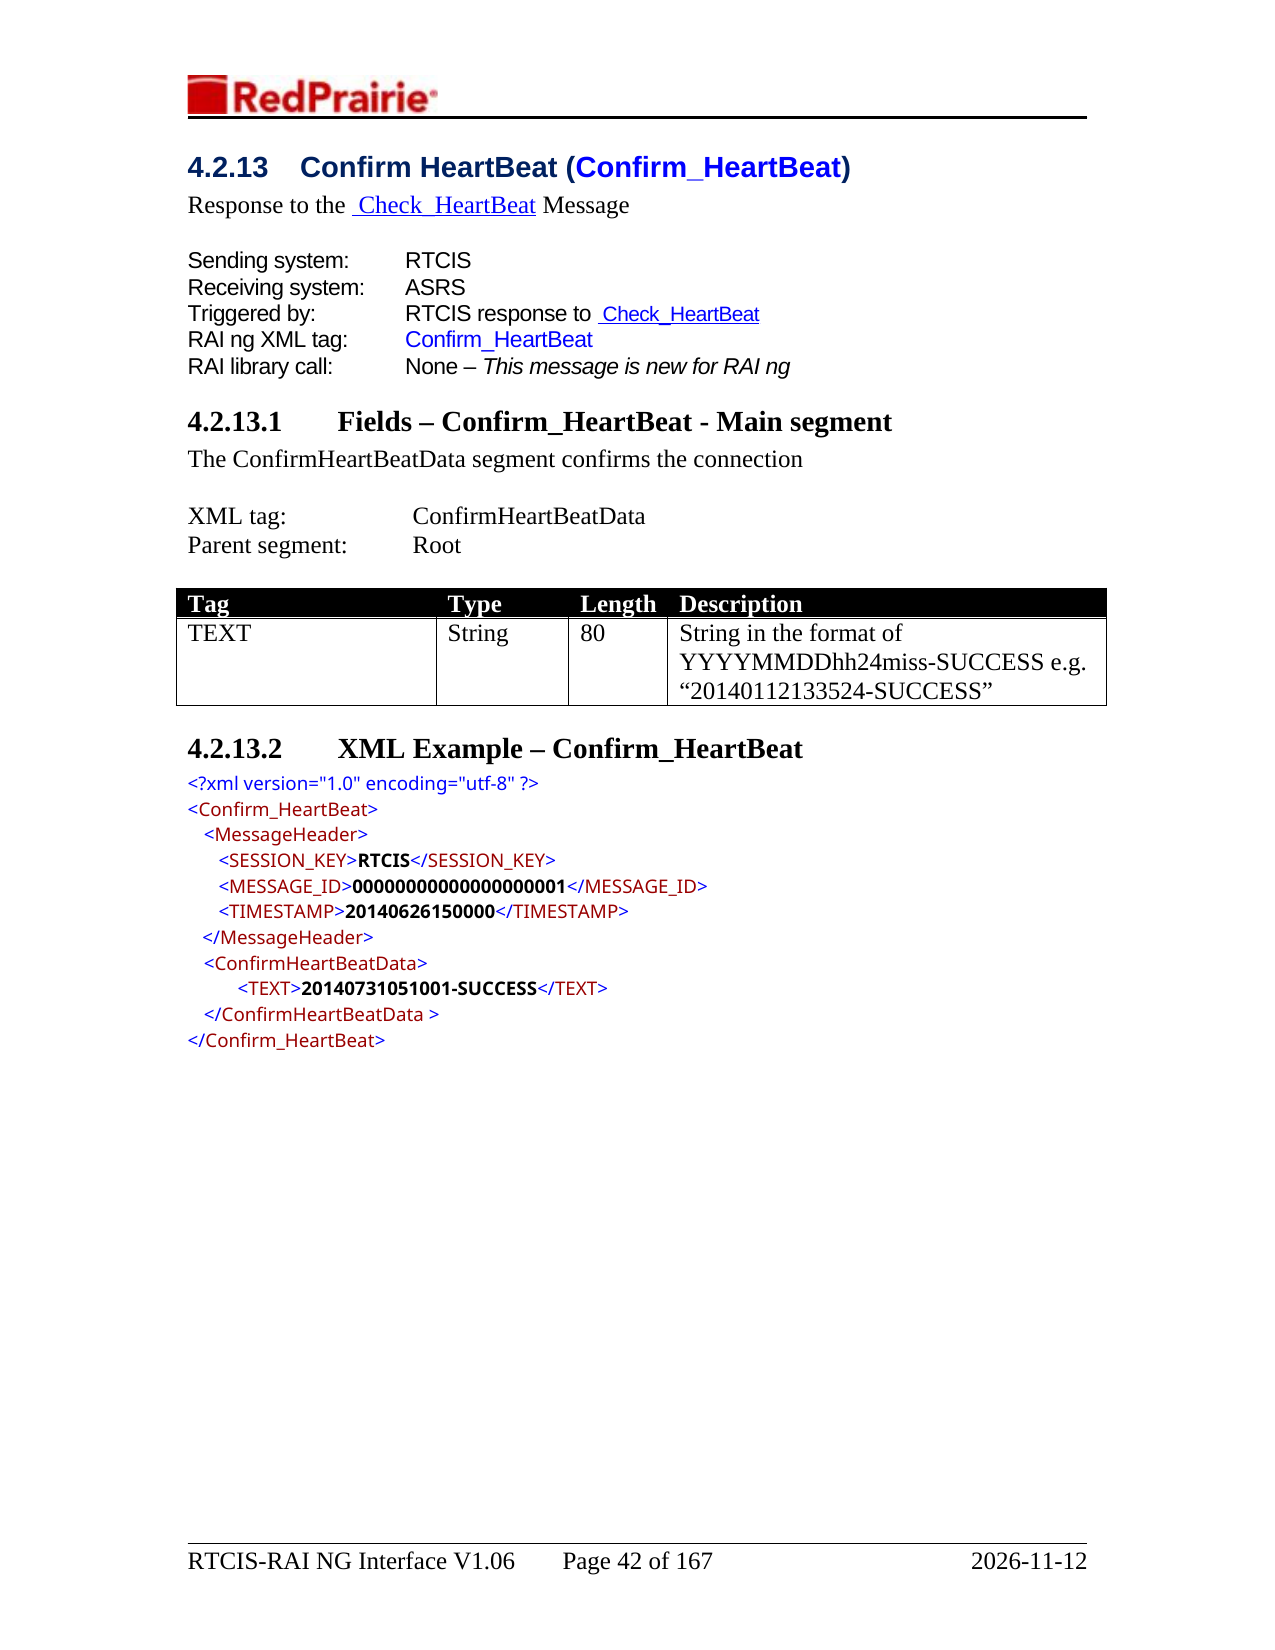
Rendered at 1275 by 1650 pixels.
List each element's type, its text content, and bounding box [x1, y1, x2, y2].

subtitle XML Example – Confirm_HeartBeat [187, 731, 1087, 764]
subtitle Fields – Confirm_HeartBeat - Main segment [187, 404, 1087, 438]
text Response to the Check_HeartBeat Message [187, 190, 1087, 218]
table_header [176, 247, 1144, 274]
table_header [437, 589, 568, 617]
picture [187, 75, 438, 114]
text <ConfirmHeartBeatData> [187, 950, 1087, 976]
text <MESSAGE_ID>00000000000000000001</MESSAGE_ID> [187, 873, 1087, 899]
text <SESSION_KEY>RTCIS</SESSION_KEY> [187, 847, 1087, 873]
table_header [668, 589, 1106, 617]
text The ConfirmHeartBeatData segment confirms the connection [187, 444, 1087, 473]
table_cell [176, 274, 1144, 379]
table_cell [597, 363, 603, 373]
subtitle Confirm HeartBeat (Confirm_HeartBeat) [187, 150, 1087, 183]
text Parent segment: Root [187, 530, 1087, 559]
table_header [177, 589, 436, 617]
text <MessageHeader> [187, 822, 1087, 847]
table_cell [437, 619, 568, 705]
text </ConfirmHeartBeatData > [187, 1001, 1087, 1027]
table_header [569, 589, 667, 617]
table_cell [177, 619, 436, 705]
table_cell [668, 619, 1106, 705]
text <Confirm_HeartBeat> [187, 796, 1162, 822]
text </MessageHeader> [187, 924, 1087, 950]
text </Confirm_HeartBeat> [187, 1027, 1087, 1053]
text <?xml version="1.0" encoding="utf-8" ?> [187, 771, 1087, 796]
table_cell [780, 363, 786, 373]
text <TEXT>20140731051001-SUCCESS</TEXT> [187, 976, 1087, 1001]
text <TIMESTAMP>20140626150000</TIMESTAMP> [187, 899, 1087, 924]
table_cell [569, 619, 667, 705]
text XML tag: ConfirmHeartBeatData [187, 501, 1087, 530]
